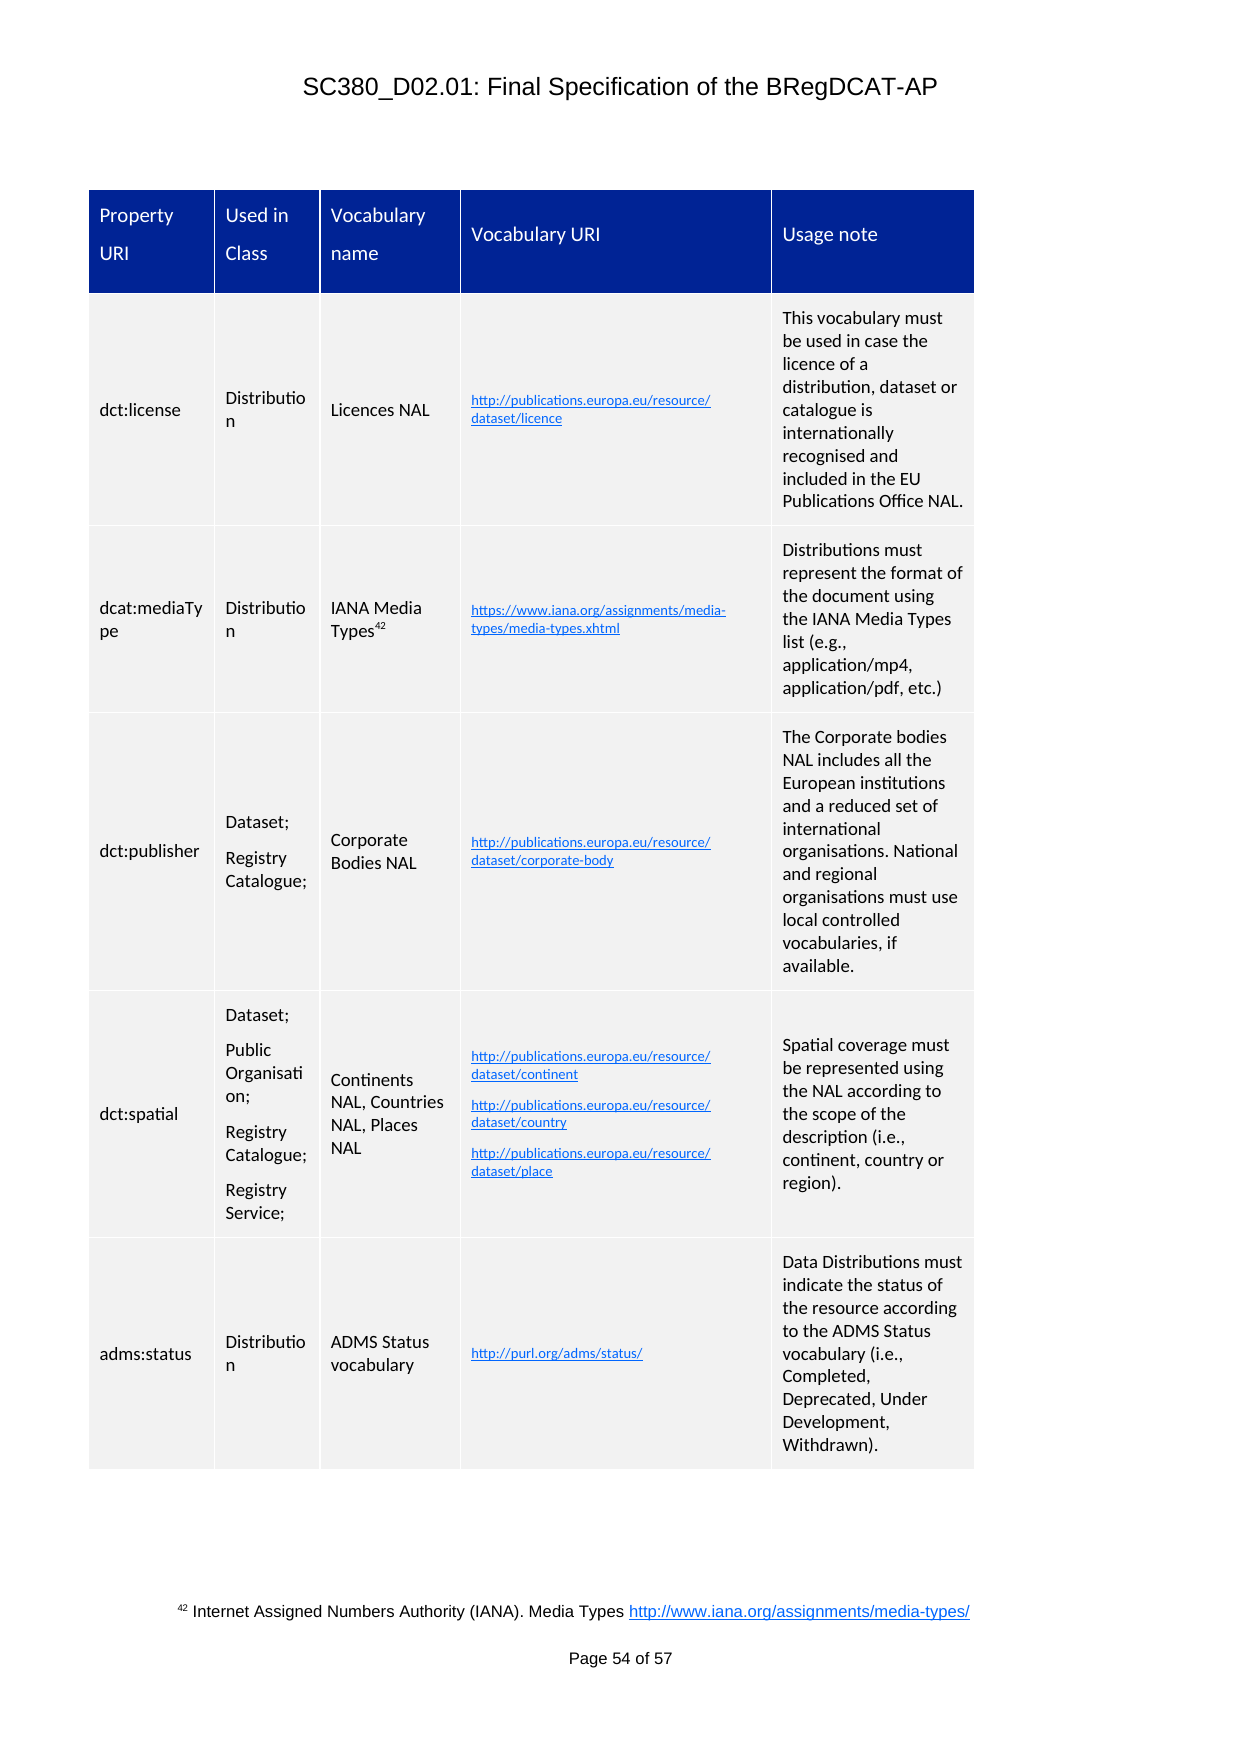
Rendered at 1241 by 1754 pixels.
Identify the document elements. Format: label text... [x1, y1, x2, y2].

table_header Vocabulary name [321, 190, 460, 293]
table_cell dcat:mediaType [89, 526, 214, 712]
table_cell Distribution [215, 526, 319, 712]
table_cell Dataset; Registry Catalogue; [215, 713, 319, 990]
table_cell Corporate Bodies NAL [321, 713, 460, 990]
table_header Usage note [772, 190, 974, 293]
table_cell Distribution [215, 1238, 319, 1469]
table_cell dct:license [89, 294, 214, 525]
table_cell Data Distributions must indicate the status of the resource according to the ADMS Status vocabulary (i.e., Completed, Deprecated, Under Development, Withdrawn). [772, 1238, 974, 1469]
table_cell This vocabulary must be used in case the licence of a distribution, dataset or catalogue is internationally recognised and included in the EU Publications Office NAL. [772, 294, 974, 525]
table_cell http://publications.europa.eu/resource/dataset/corporate-body [461, 713, 771, 990]
table_cell The Corporate bodies NAL includes all the European institutions and a reduced set of international organisations. National and regional organisations must use local controlled vocabularies, if available. [772, 713, 974, 990]
table_cell IANA Media Types [321, 526, 460, 712]
table_header Vocabulary URI [461, 190, 771, 293]
table_cell http://publications.europa.eu/resource/dataset/licence [461, 294, 771, 525]
table_cell dct:spatial [89, 991, 214, 1237]
table_cell http://publications.europa.eu/resource/dataset/continent http://publications.europa.eu/resource/dataset/country http://publications.europa.eu/resource/dataset/place [461, 991, 771, 1237]
table_header Property URI [89, 190, 214, 293]
table_cell https://www.iana.org/assignments/media-types/media-types.xhtml [461, 526, 771, 712]
table_cell Distribution [215, 294, 319, 525]
table_header Used in Class [215, 190, 319, 293]
table_cell ADMS Status vocabulary [321, 1238, 460, 1469]
table_cell Dataset; Public Organisation; Registry Catalogue; Registry Service; [215, 991, 319, 1237]
table_cell adms:status [89, 1238, 214, 1469]
table_cell dct:publisher [89, 713, 214, 990]
table_cell Continents NAL, Countries NAL, Places NAL [321, 991, 460, 1237]
table_cell Distributions must represent the format of the document using the IANA Media Types list (e.g., application/mp4, application/pdf, etc.) [772, 526, 974, 712]
table_cell Spatial coverage must be represented using the NAL according to the scope of the description (i.e., continent, country or region). [772, 991, 974, 1237]
table_cell Licences NAL [321, 294, 460, 525]
table_cell http://purl.org/adms/status/ [461, 1238, 771, 1469]
